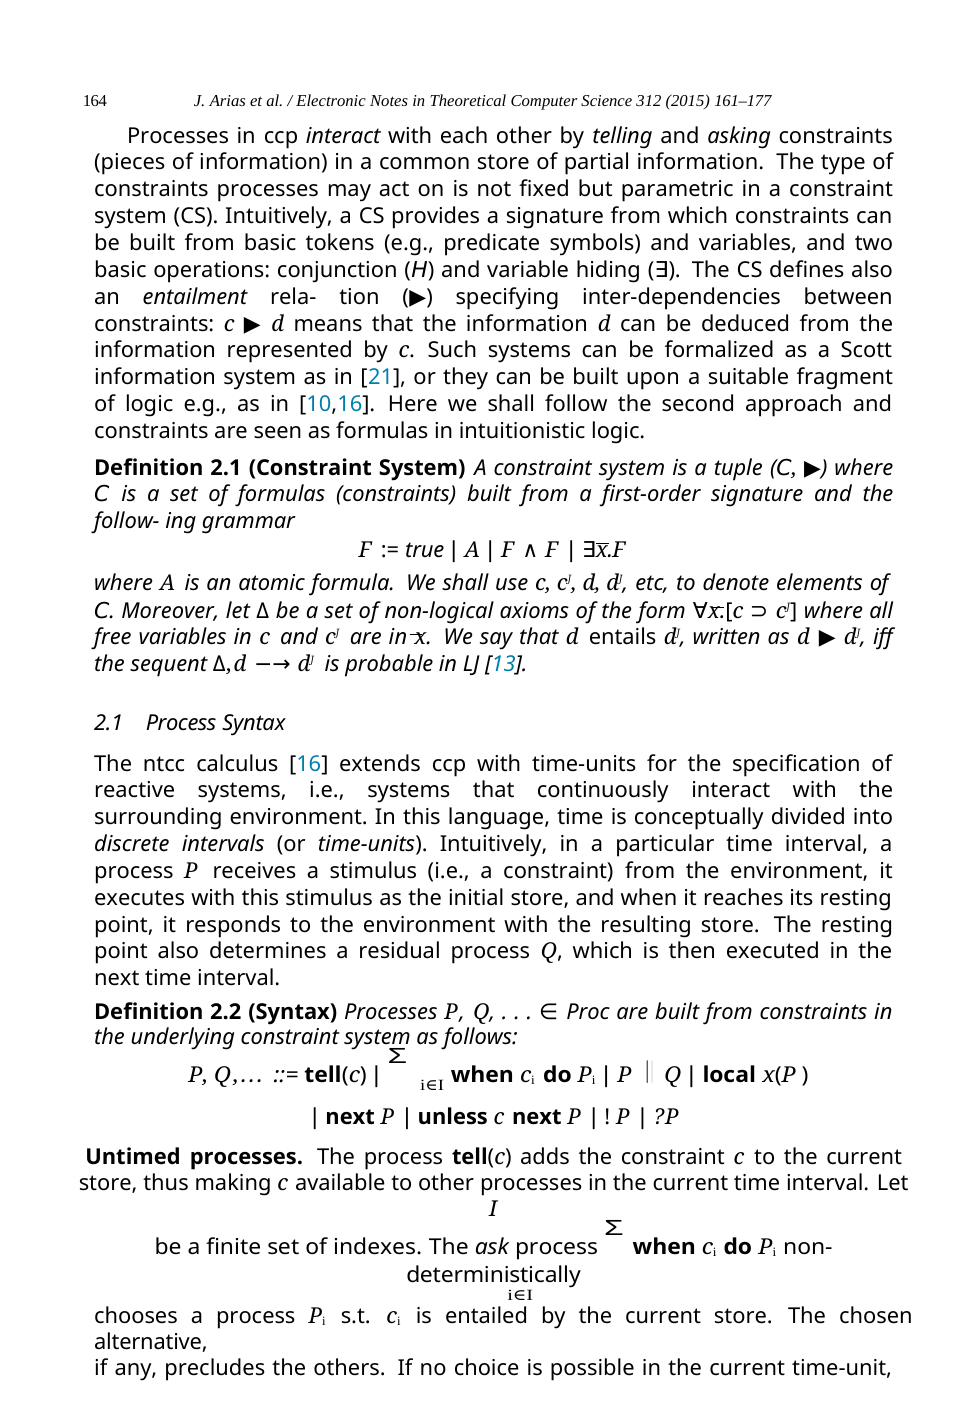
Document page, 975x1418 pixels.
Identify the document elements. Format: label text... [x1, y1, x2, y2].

text | next P | unless c next P | ! P | ?P [138, 1101, 852, 1131]
text P, Q,... ::= tell(c) | Σ [188, 1051, 420, 1091]
list Process Syntax [94, 707, 912, 737]
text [94, 1354, 893, 1381]
text Processes in ccp interact with each other by telling and asking constraints (pieces of information) in a common store of partial information. The type of constraints processes may act on is not fixed but parametric in a constraint system (CS). Intuitively, a CS provides a signature from which constraints can be built from basic tokens (e.g., predicate symbols) and variables, and two basic operations: conjunction (H) and variable hiding (∃). The CS defines also an entailment rela- tion (▶) specifying inter-dependencies between constraints: c ▶ d means that the information d can be deduced from the information represented by c. Such systems can be formalized as a Scott information system as in [21], or they can be built upon a suitable fragment of logic e.g., as in [10,16]. Here we shall follow the second approach and constraints are seen as formulas in intuitionistic logic. [94, 122, 893, 445]
text when ci do Pi | P Q | local x(P ) [451, 1059, 912, 1089]
text be a finite set of indexes. The ask process Σ when ci do Pi non-deterministically [74, 1222, 912, 1289]
text Untimed processes. The process tell(c) adds the constraint c to the current store, thus making c available to other processes in the current time interval. Let I [74, 1144, 912, 1222]
text i∈I [128, 1289, 912, 1303]
text Definition 2.2 (Syntax) Processes P, Q, . . . ∈ Proc are built from constraints in the underlying constraint system as follows: [94, 998, 893, 1051]
text F := true | A | F ∧ F | ∃x.F [135, 534, 848, 563]
text C. Moreover, let Δ be a set of non-logical axioms of the form ∀x.[c ⊃ cj] where all free variables in c and cj are in x. We say that d entails dj, written as d ▶ dj, iff the sequent Δ,d −→ dj is probable in LJ [13]. [94, 597, 893, 678]
text i∈I [420, 1076, 444, 1094]
text The ntcc calculus [16] extends ccp with time-units for the specification of reactive systems, i.e., systems that continuously interact with the surrounding environment. In this language, time is conceptually divided into discrete intervals (or time-units). Intuitively, in a particular time interval, a process P receives a stimulus (i.e., a constraint) from the environment, it executes with this stimulus as the initial store, and when it reaches its resting point, it responds to the environment with the resulting store. The resting point also determines a residual process Q, which is then executed in the next time interval. [94, 750, 893, 992]
picture [646, 1060, 653, 1083]
text Definition 2.1 (Constraint System) A constraint system is a tuple (C, ▶) where C is a set of formulas (constraints) built from a ﬁrst-order signature and the follow- ing grammar [94, 454, 893, 534]
text chooses a process Pi s.t. ci is entailed by the current store. The chosen alternative, [94, 1303, 912, 1354]
text where A is an atomic formula. We shall use c, cj, d, dj, etc, to denote elements of [94, 567, 912, 597]
